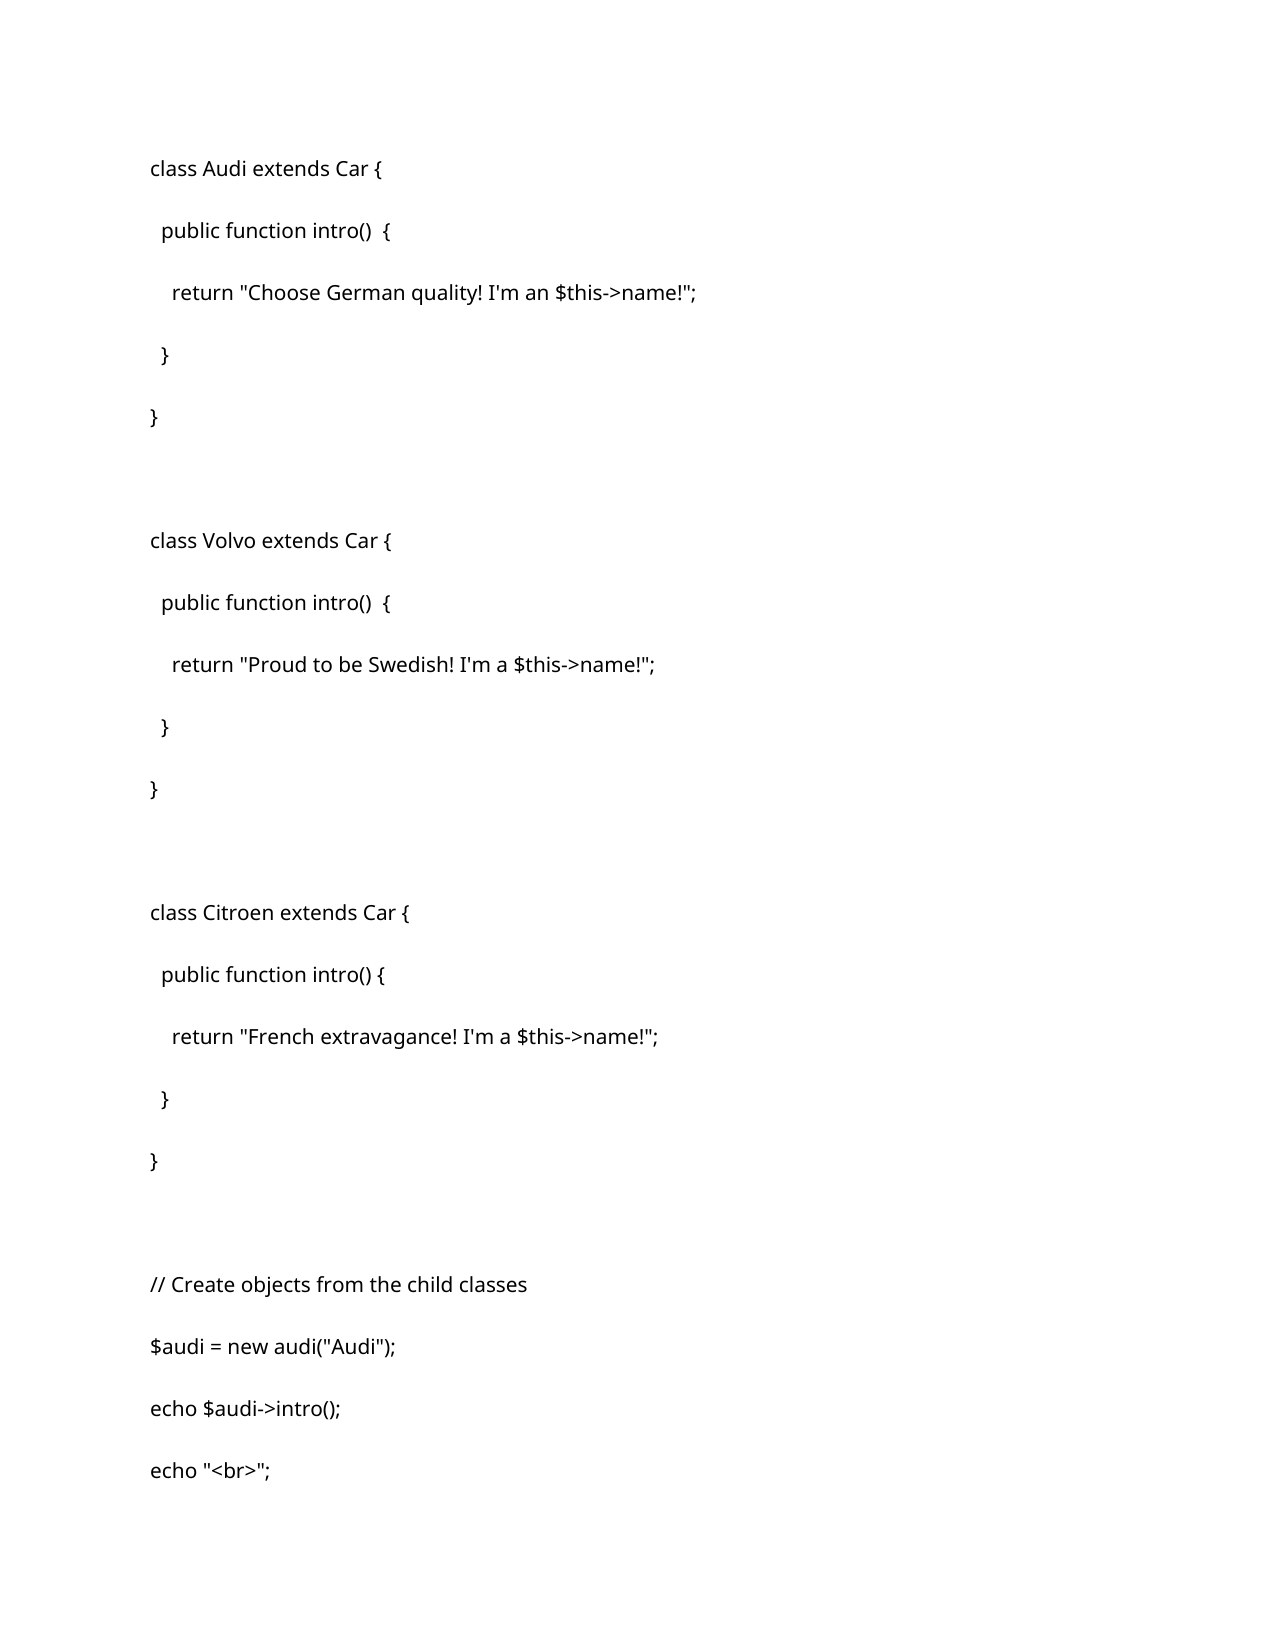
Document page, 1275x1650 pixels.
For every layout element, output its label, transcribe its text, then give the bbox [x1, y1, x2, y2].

text // Create objects from the child classes [150, 1266, 1125, 1298]
text } [150, 336, 1125, 369]
text } [150, 708, 1125, 741]
text return "Proud to be Swedish! I'm a $this->name!"; [150, 646, 1125, 679]
text public function intro() { [150, 212, 1125, 245]
text class Audi extends Car { [150, 150, 1125, 183]
text echo $audi->intro(); [150, 1389, 1125, 1422]
text class Citroen extends Car { [150, 894, 1125, 927]
text echo "<br>"; [150, 1452, 1125, 1484]
text return "Choose German quality! I'm an $this->name!"; [150, 274, 1125, 307]
text $audi = new audi("Audi"); [150, 1328, 1125, 1360]
text public function intro() { [150, 956, 1125, 988]
text return "French extravagance! I'm a $this->name!"; [150, 1018, 1125, 1051]
text } [150, 398, 1125, 431]
text class Volvo extends Car { [150, 522, 1125, 555]
text } [150, 1142, 1125, 1174]
text } [150, 770, 1125, 803]
text } [150, 1080, 1125, 1112]
text public function intro() { [150, 584, 1125, 617]
